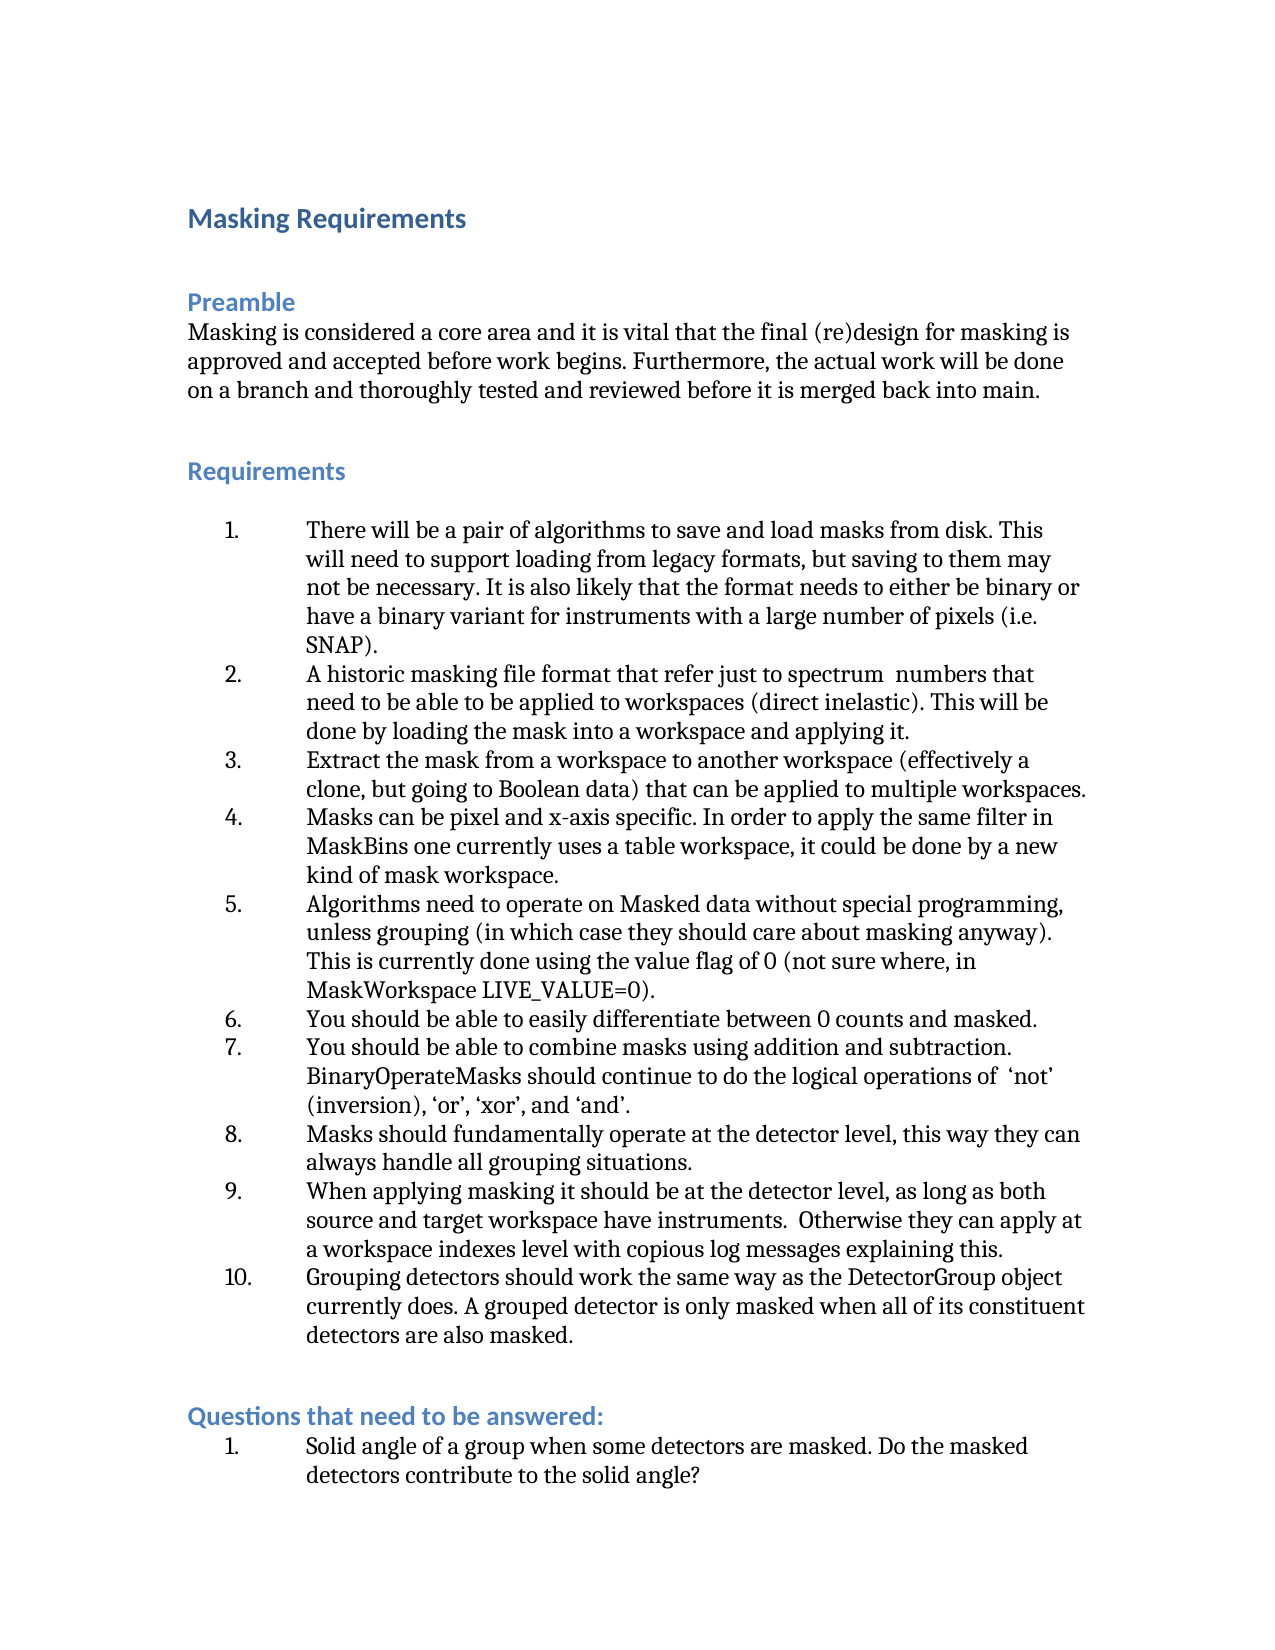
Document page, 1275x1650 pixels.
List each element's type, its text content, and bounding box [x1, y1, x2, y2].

list Grouping detectors should work the same way as the DetectorGroup object currently does. A grouped detector is only masked when all of its constituent detectors are also masked. [225, 1263, 1087, 1349]
subtitle Masking Requirements [187, 200, 1087, 236]
subtitle Questions that need to be answered: [187, 1399, 1087, 1432]
list When applying masking it should be at the detector level, as long as both source and target workspace have instruments. Otherwise they can apply at a workspace indexes level with copious log messages explaining this. [225, 1177, 1087, 1263]
text Masking is considered a core area and it is vital that the final (re)design for masking is approved and accepted before work begins. Furthermore, the actual work will be done on a branch and thoroughly tested and reviewed before it is merged back into main. [187, 318, 1087, 404]
list You should be able to combine masks using addition and subtraction. BinaryOperateMasks should continue to do the logical operations of ‘not’ (inversion), ‘or’, ‘xor’, and ‘and’. [225, 1033, 1087, 1119]
list A historic masking file format that refer just to spectrum numbers that need to be able to be applied to workspaces (direct inelastic). This will be done by loading the mask into a workspace and applying it. [225, 659, 1087, 746]
subtitle Preamble [187, 285, 1087, 318]
list Extract the mask from a workspace to another workspace (effectively a clone, but going to Boolean data) that can be applied to multiple workspaces. [225, 746, 1087, 803]
subtitle Requirements [187, 454, 1087, 487]
list There will be a pair of algorithms to save and load masks from disk. This will need to support loading from legacy formats, but saving to them may not be necessary. It is also likely that the format needs to either be binary or have a binary variant for instruments with a large number of pixels (i.e. SNAP). [225, 516, 1087, 659]
list Masks should fundamentally operate at the detector level, this way they can always handle all grouping situations. [225, 1119, 1087, 1177]
list Masks can be pixel and x-axis specific. In order to apply the same filter in MaskBins one currently uses a table workspace, it could be done by a new kind of mask workspace. [225, 803, 1087, 889]
list Algorithms need to operate on Masked data without special programming, unless grouping (in which case they should care about masking anyway). This is currently done using the value flag of 0 (not sure where, in MaskWorkspace LIVE_VALUE=0). [225, 889, 1087, 1004]
list You should be able to easily differentiate between 0 counts and masked. [225, 1004, 1087, 1033]
